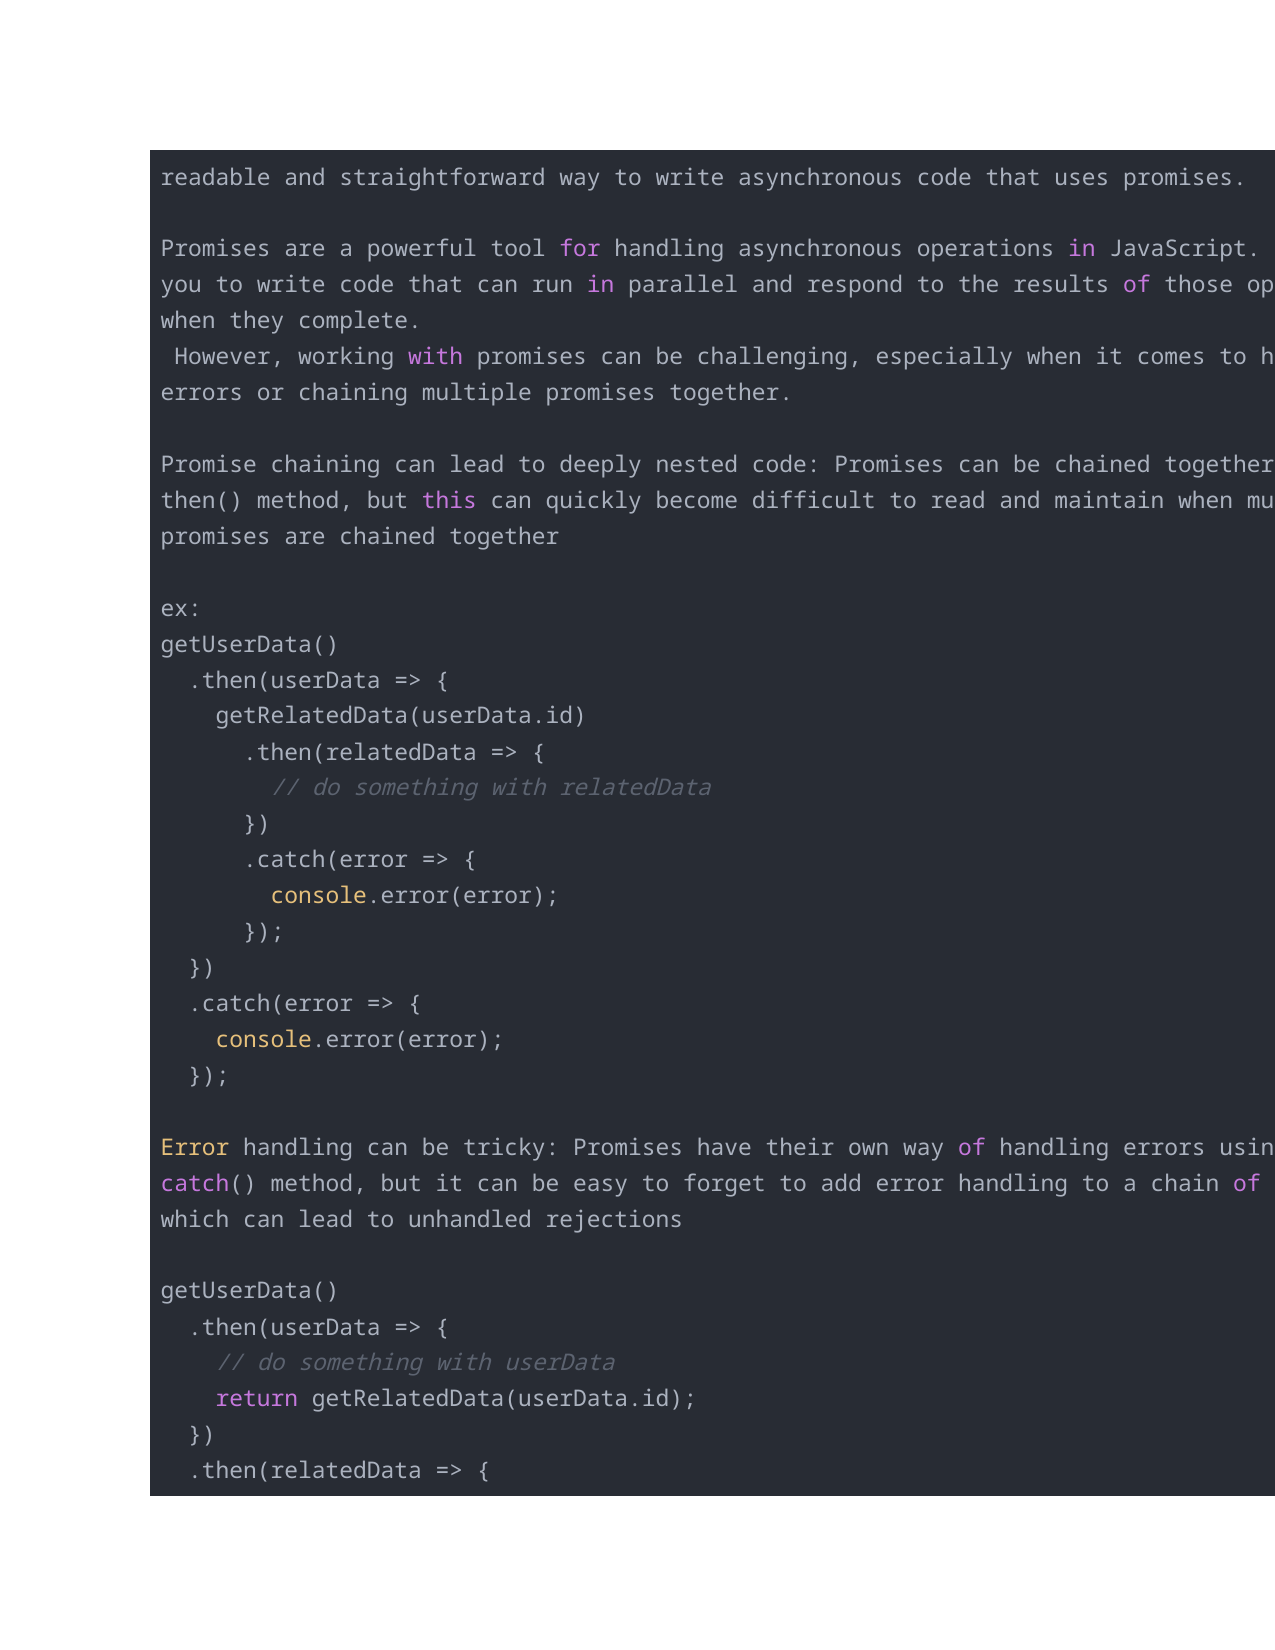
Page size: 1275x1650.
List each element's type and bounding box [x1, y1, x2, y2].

table_header [150, 150, 1275, 1496]
